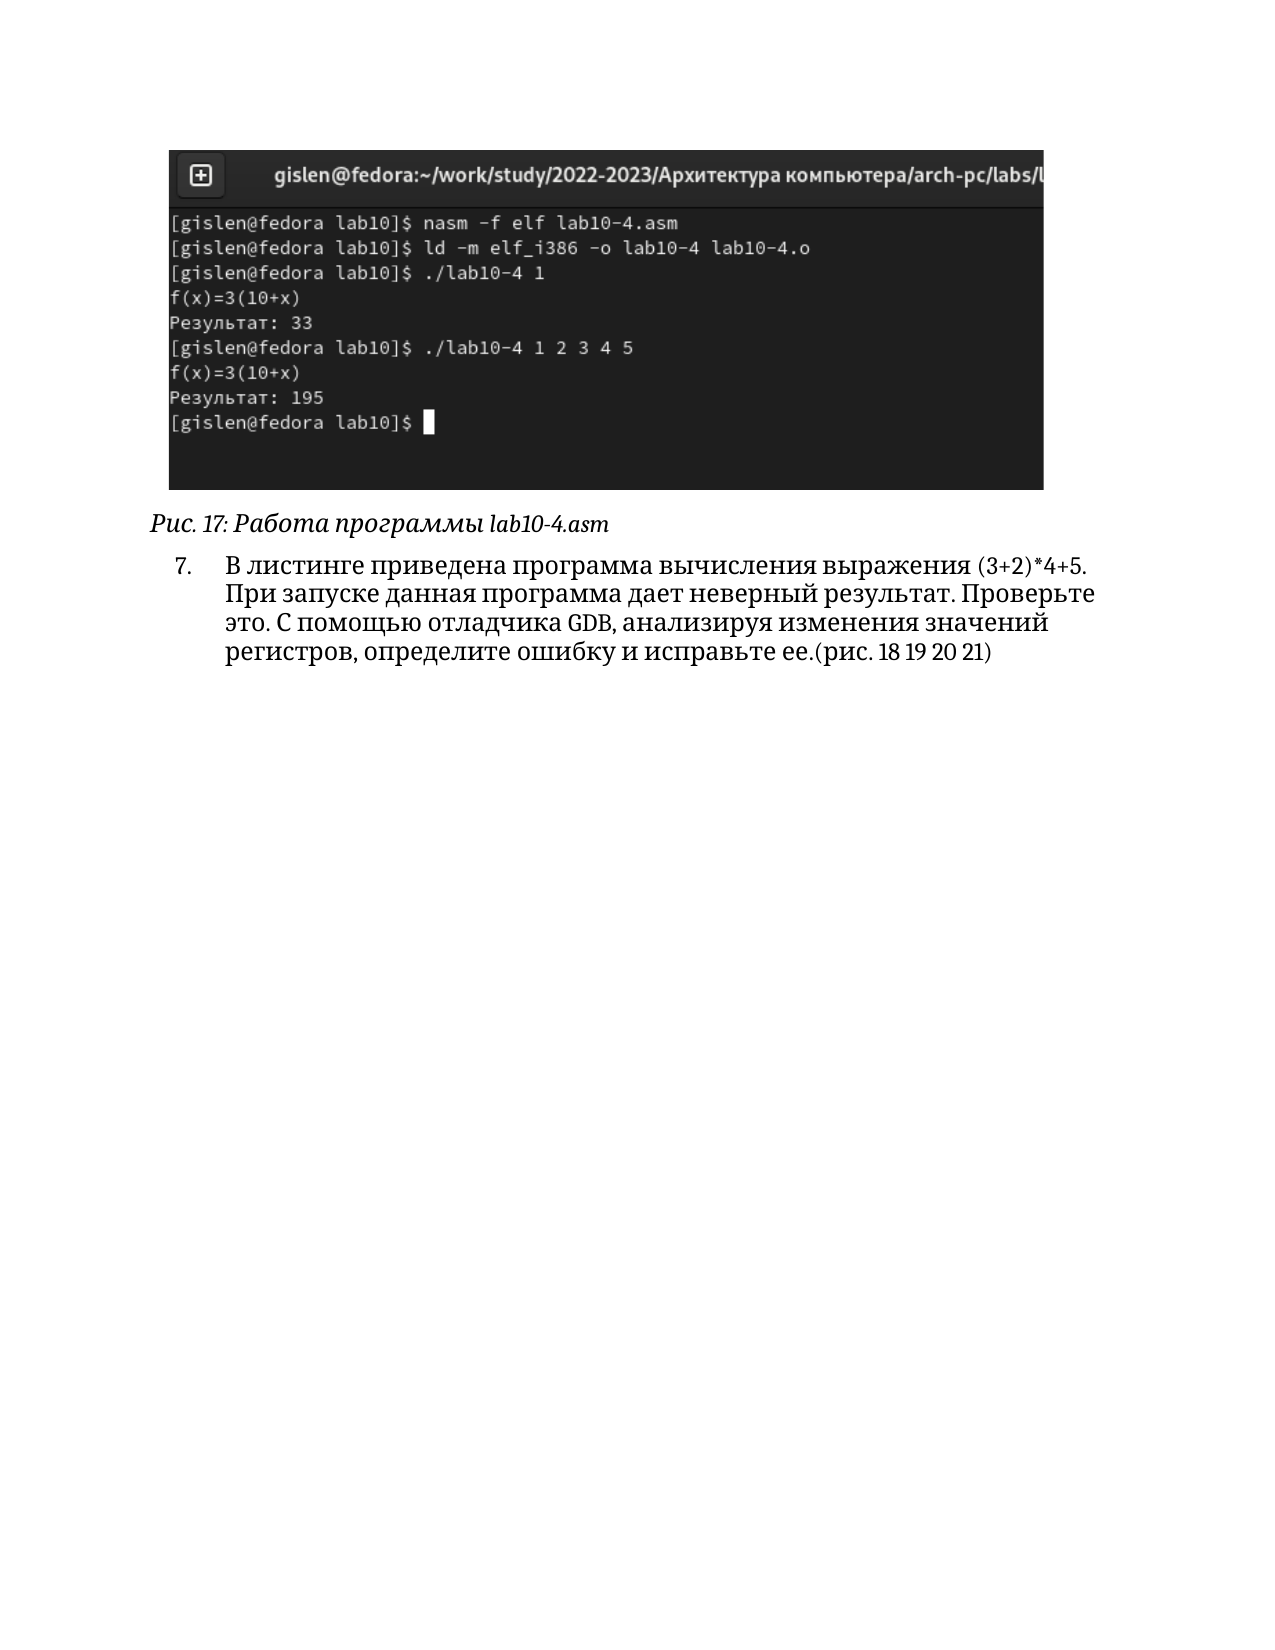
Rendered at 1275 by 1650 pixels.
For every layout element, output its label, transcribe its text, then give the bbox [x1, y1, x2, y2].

text Рис. 17: Работа программы lab10-4.asm [150, 510, 1125, 539]
list В листинге приведена программа вычисления выражения (3+2)*4+5. При запуске данная программа дает неверный результат. Проверьте это. С помощью отладчика GDB, анализируя изменения значений регистров, определите ошибку и исправьте ее.(рис. 18 19 20 21) [175, 552, 1125, 667]
picture [168, 150, 1044, 490]
